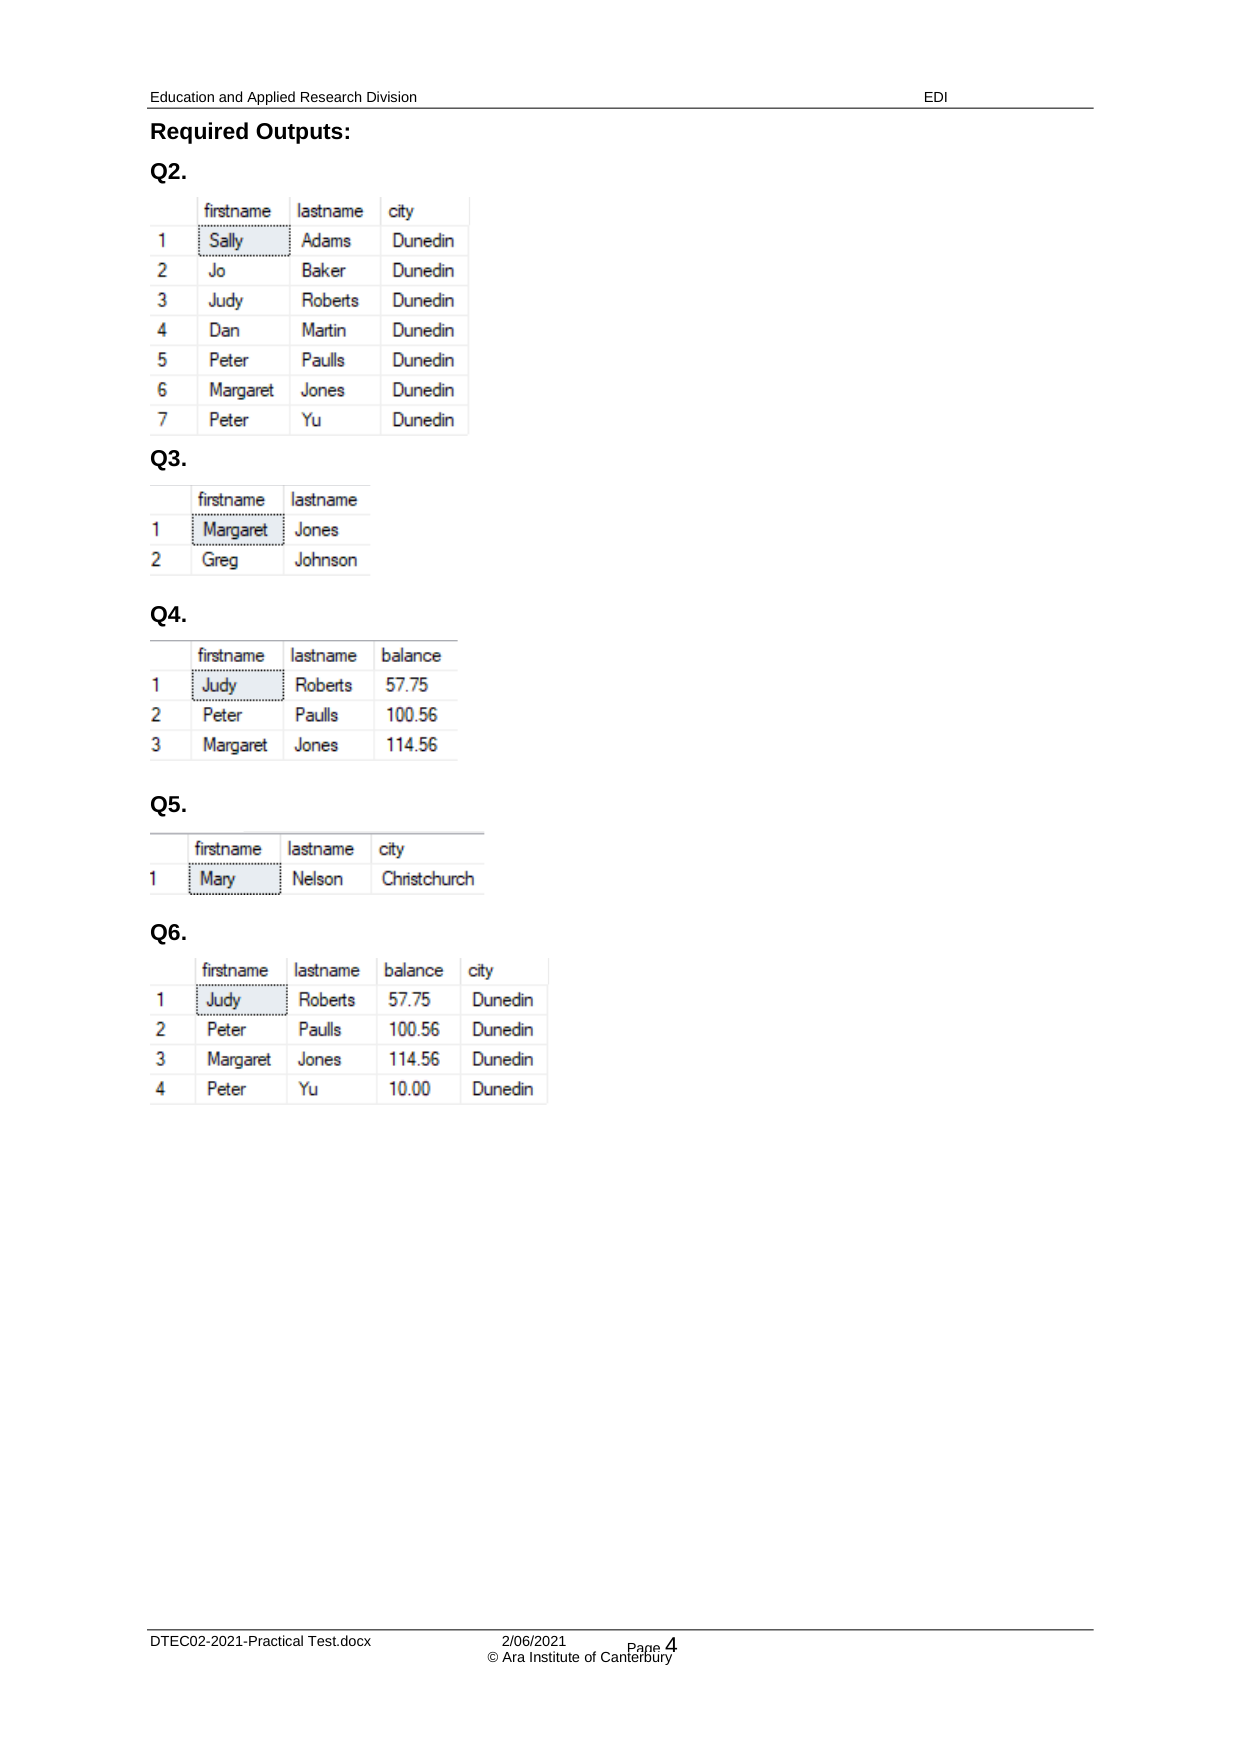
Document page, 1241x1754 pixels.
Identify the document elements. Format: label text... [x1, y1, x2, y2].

picture [150, 197, 471, 436]
text Q2. [150, 158, 352, 184]
picture [150, 958, 550, 1105]
picture [150, 831, 485, 895]
text Required Outputs: [150, 118, 352, 145]
text Q5. [150, 791, 1103, 817]
picture [150, 485, 371, 576]
text Q6. [150, 919, 1103, 945]
picture [150, 640, 458, 761]
text Q4. [150, 601, 1103, 627]
